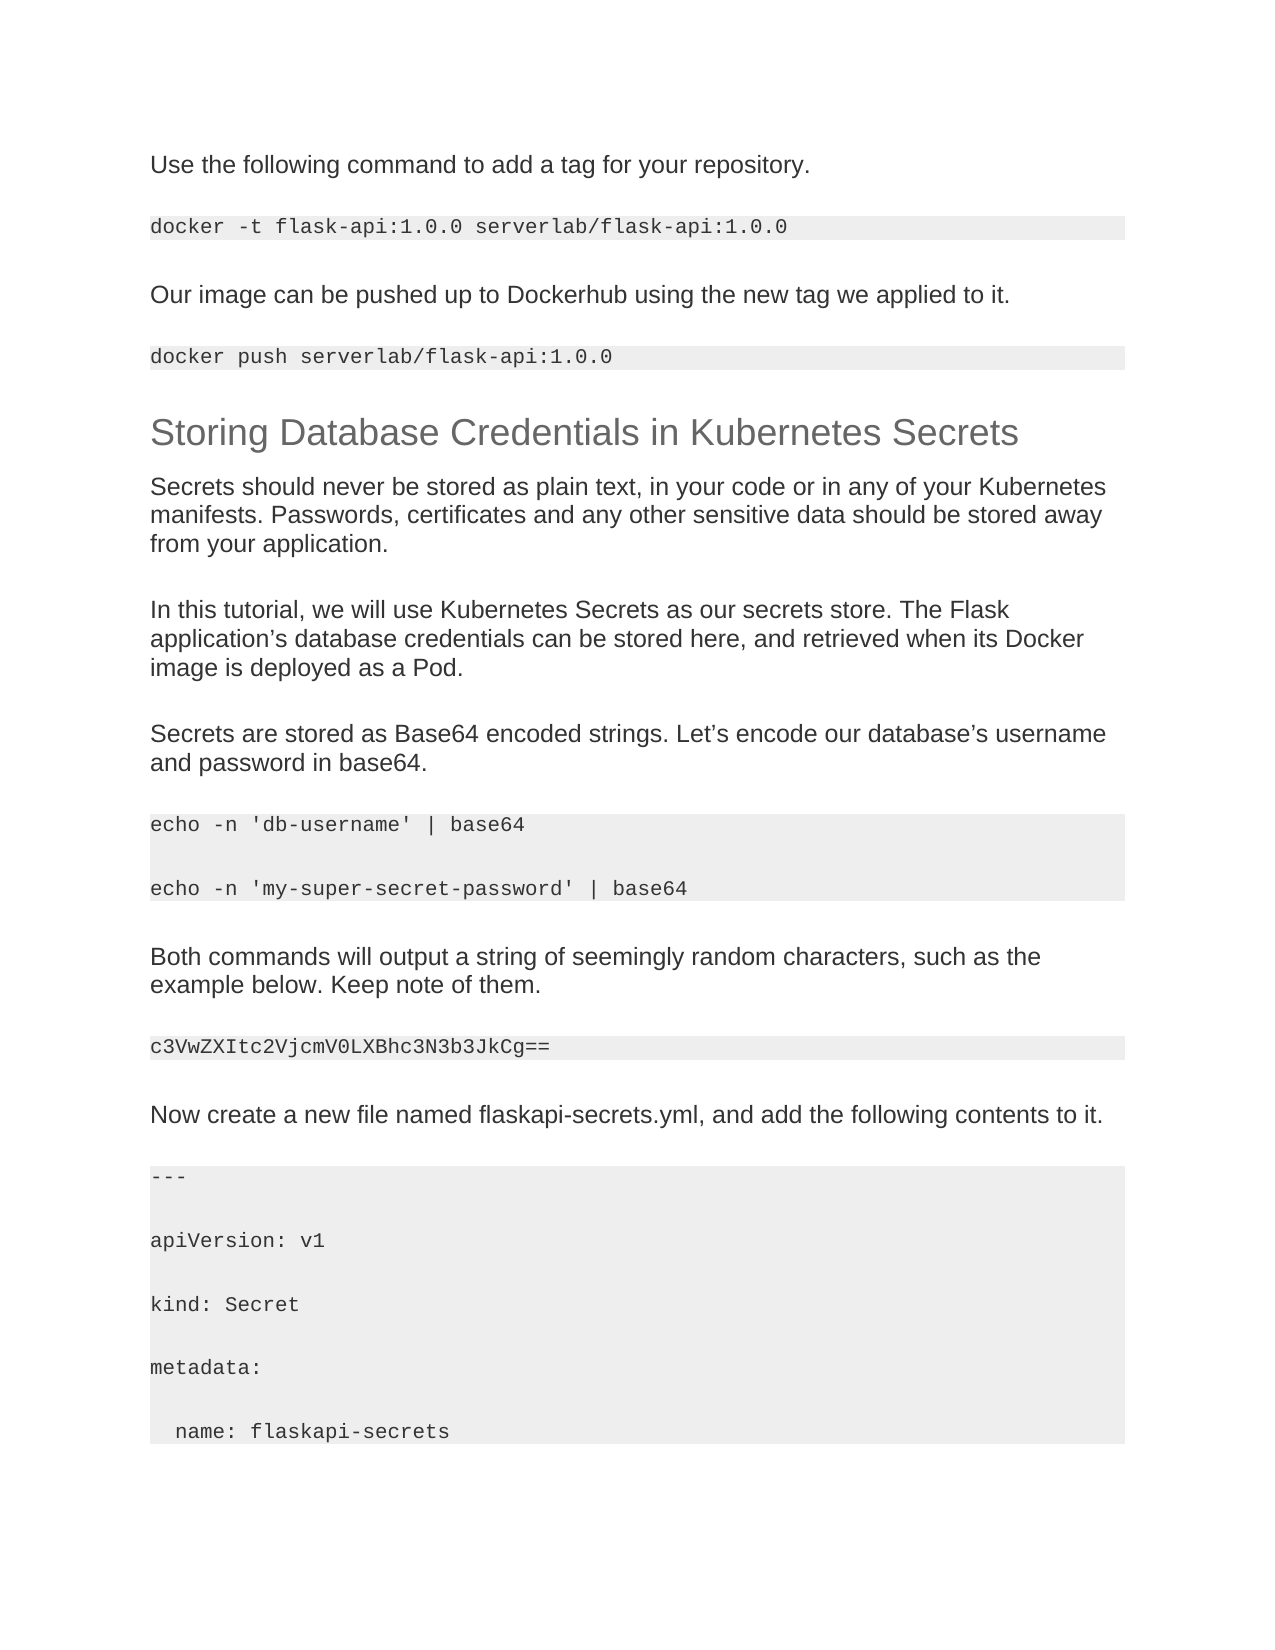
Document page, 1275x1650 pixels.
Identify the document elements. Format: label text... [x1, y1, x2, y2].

text docker -t flask-api:1.0.0 serverlab/flask-api:1.0.0 [150, 216, 1125, 240]
text kind: Secret [150, 1294, 1125, 1317]
text Both commands will output a string of seemingly random characters, such as the example below. Keep note of them. [150, 941, 1125, 999]
text Storing Database Credentials in Kubernetes Secrets [150, 410, 1125, 453]
text docker push serverlab/flask-api:1.0.0 [150, 346, 1125, 370]
text apiVersion: v1 [150, 1230, 1125, 1254]
text Secrets are stored as Base64 encoded strings. Let’s encode our database’s username and password in base64. [150, 719, 1125, 777]
text echo -n 'db-username' | base64 [150, 814, 1125, 838]
text c3VwZXItc2VjcmV0LXBhc3N3b3JkCg== [150, 1036, 1125, 1060]
text echo -n 'my-super-secret-password' | base64 [150, 878, 1125, 901]
text Use the following command to add a tag for your repository. [150, 150, 1125, 179]
text Now create a new file named flaskapi-secrets.yml, and add the following contents to it. [150, 1100, 1125, 1129]
text Secrets should never be stored as plain text, in your code or in any of your Kubernetes manifests. Passwords, certificates and any other sensitive data should be stored away from your application. [150, 472, 1125, 558]
text name: flaskapi-secrets [150, 1421, 1125, 1444]
text Our image can be pushed up to Dockerhub using the new tag we applied to it. [150, 280, 1125, 309]
text In this tutorial, we will use Kubernetes Secrets as our secrets store. The Flask application’s database credentials can be stored here, and retrieved when its Docker image is deployed as a Pod. [150, 595, 1125, 682]
text metadata: [150, 1357, 1125, 1381]
text --- [150, 1166, 1125, 1190]
